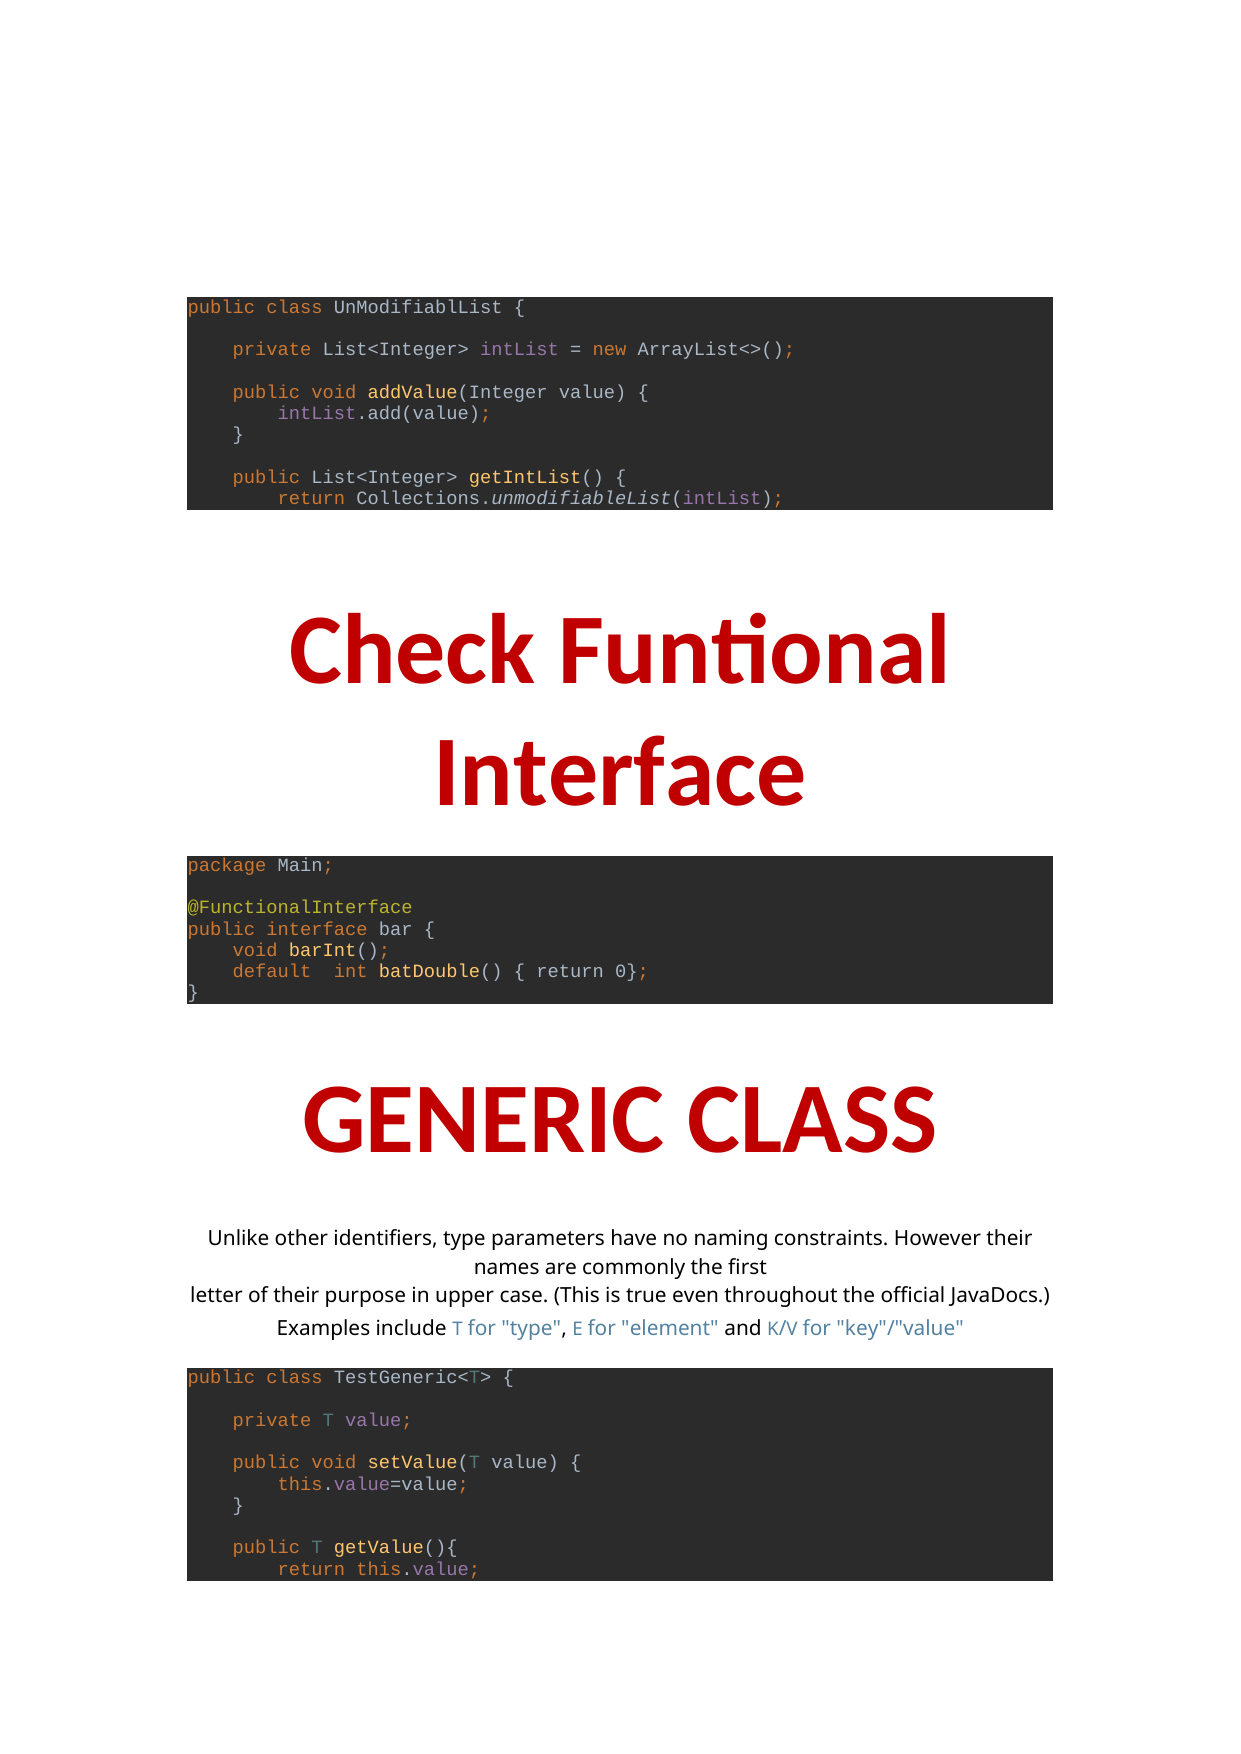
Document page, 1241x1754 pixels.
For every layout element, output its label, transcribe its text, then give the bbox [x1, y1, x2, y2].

text GENERIC CLASS [187, 1055, 1053, 1177]
text package Main; @FunctionalInterface public interface bar { void barInt(); default int batDouble() { return 0}; } [187, 856, 1053, 1004]
text public class TestGeneric<T> { private T value; public void setValue(T value) { this.value=value; } public T getValue(){ return this.value; } } [187, 1368, 1053, 1581]
text Check Funtional Interface [187, 586, 1053, 830]
